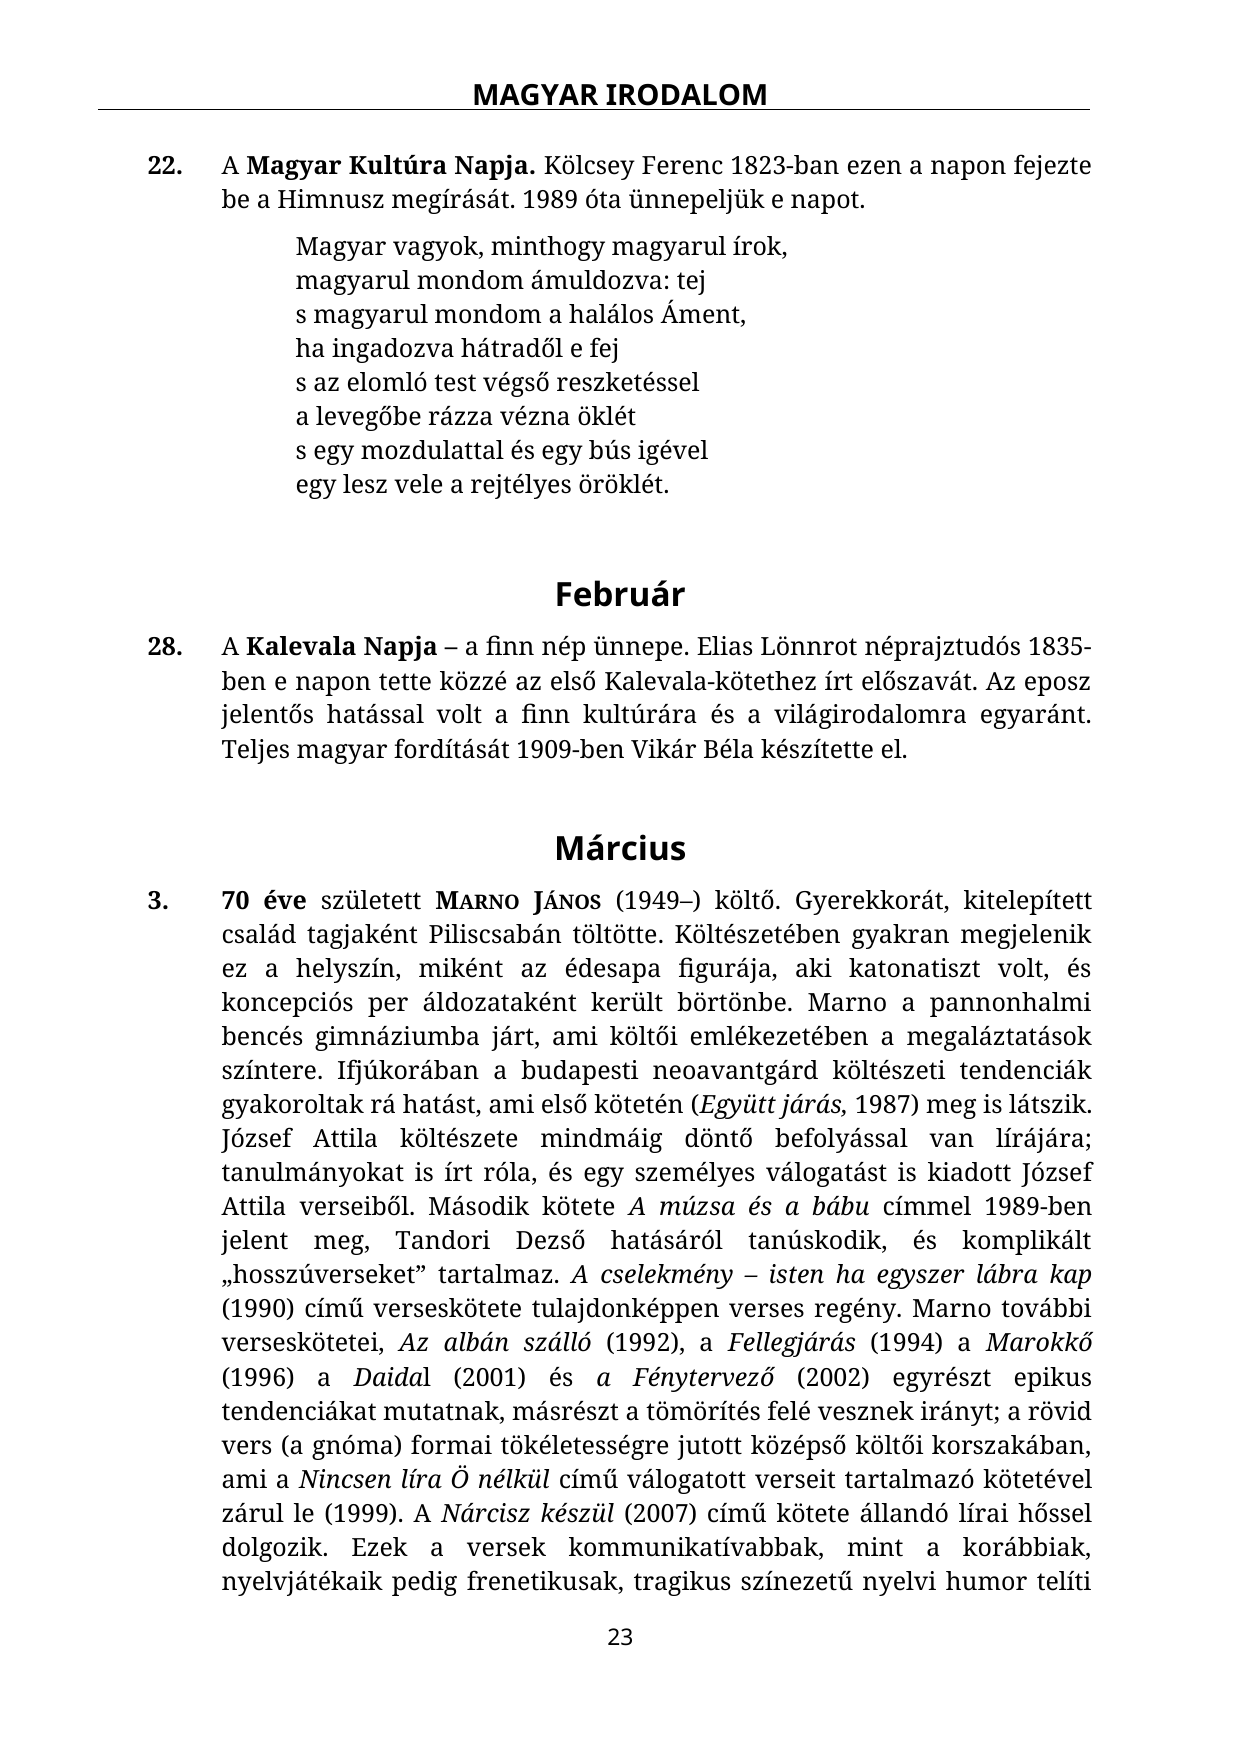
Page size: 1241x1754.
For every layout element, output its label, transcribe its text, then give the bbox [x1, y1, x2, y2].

text 22. A Magyar Kultúra Napja. Kölcsey Ferenc 1823-ban ezen a napon fejezte be a Himnusz megírását. 1989 óta ünnepeljük e napot. [148, 148, 1093, 216]
text Magyar vagyok, minthogy magyarul írok, magyarul mondom ámuldozva: tej s magyarul mondom a halálos Áment, ha ingadozva hátradől e fej s az elomló test végső reszketéssel a levegőbe rázza vézna öklét s egy mozdulattal és egy bús igével egy lesz vele a rejtélyes öröklét. [295, 228, 1093, 501]
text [148, 882, 1093, 1598]
text Február [148, 571, 1093, 617]
text 28. A Kalevala Napja – a finn nép ünnepe. Elias Lönnrot néprajztudós 1835-ben e napon tette közzé az első Kalevala-kötethez írt előszavát. Az eposz jelentős hatással volt a finn kultúrára és a világirodalomra egyaránt. Teljes magyar fordítását 1909-ben Vikár Béla készítette el. [148, 629, 1093, 765]
text Március [148, 824, 1093, 870]
